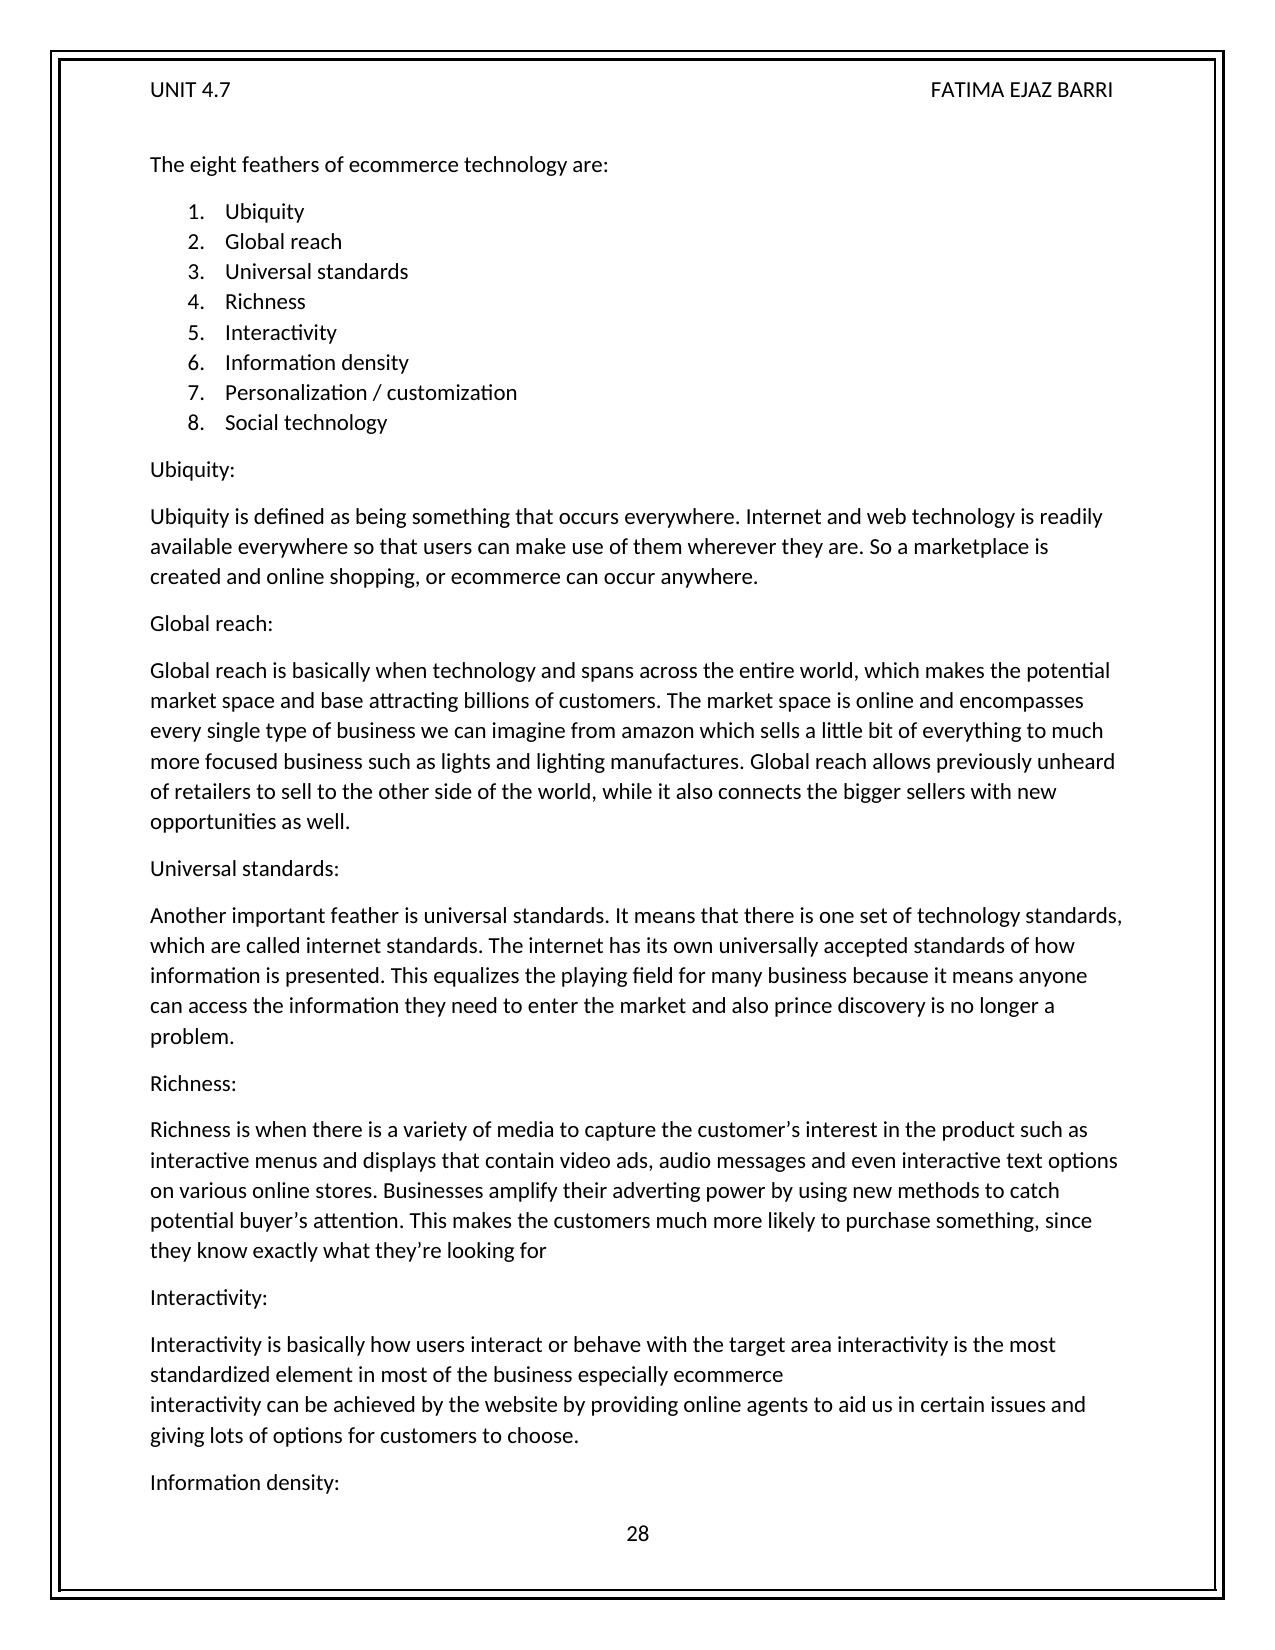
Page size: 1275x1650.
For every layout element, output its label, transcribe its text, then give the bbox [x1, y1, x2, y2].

list Interactivity [187, 318, 1125, 346]
text Global reach is basically when technology and spans across the entire world, which makes the potential market space and base attracting billions of customers. The market space is online and encompasses every single type of business we can imagine from amazon which sells a little bit of everything to much more focused business such as lights and lighting manufactures. Global reach allows previously unheard of retailers to sell to the other side of the world, while it also connects the bigger sellers with new opportunities as well. [150, 656, 1125, 835]
list Richness [187, 287, 1125, 316]
text Interactivity: [150, 1283, 1125, 1311]
text The eight feathers of ecommerce technology are: [150, 150, 1125, 178]
list Personalization / customization [187, 378, 1125, 406]
text Richness is when there is a variety of media to capture the customer’s interest in the product such as interactive menus and displays that contain video ads, audio messages and even interactive text options on various online stores. Businesses amplify their adverting power by using new methods to catch potential buyer’s attention. This makes the customers much more likely to purchase something, since they know exactly what they’re looking for [150, 1116, 1125, 1264]
text Another important feather is universal standards. It means that there is one set of technology standards, which are called internet standards. The internet has its own universally accepted standards of how information is presented. This equalizes the playing field for many business because it means anyone can access the information they need to enter the market and also prince discovery is no longer a problem. [150, 901, 1125, 1050]
text Information density: [150, 1468, 1125, 1496]
list Global reach [187, 227, 1125, 255]
list Ubiquity [187, 197, 1125, 225]
list Social technology [187, 408, 1125, 436]
text Universal standards: [150, 854, 1125, 882]
text Richness: [150, 1069, 1125, 1097]
list Universal standards [187, 257, 1125, 285]
text Interactivity is basically how users interact or behave with the target area interactivity is the most standardized element in most of the business especially ecommerce interactivity can be achieved by the website by providing online agents to aid us in certain issues and giving lots of options for customers to choose. [150, 1330, 1125, 1449]
text Global reach: [150, 609, 1125, 637]
list Information density [187, 348, 1125, 376]
text Ubiquity: [150, 455, 1125, 483]
text Ubiquity is defined as being something that occurs everywhere. Internet and web technology is readily available everywhere so that users can make use of them wherever they are. So a marketplace is created and online shopping, or ecommerce can occur anywhere. [150, 502, 1125, 591]
